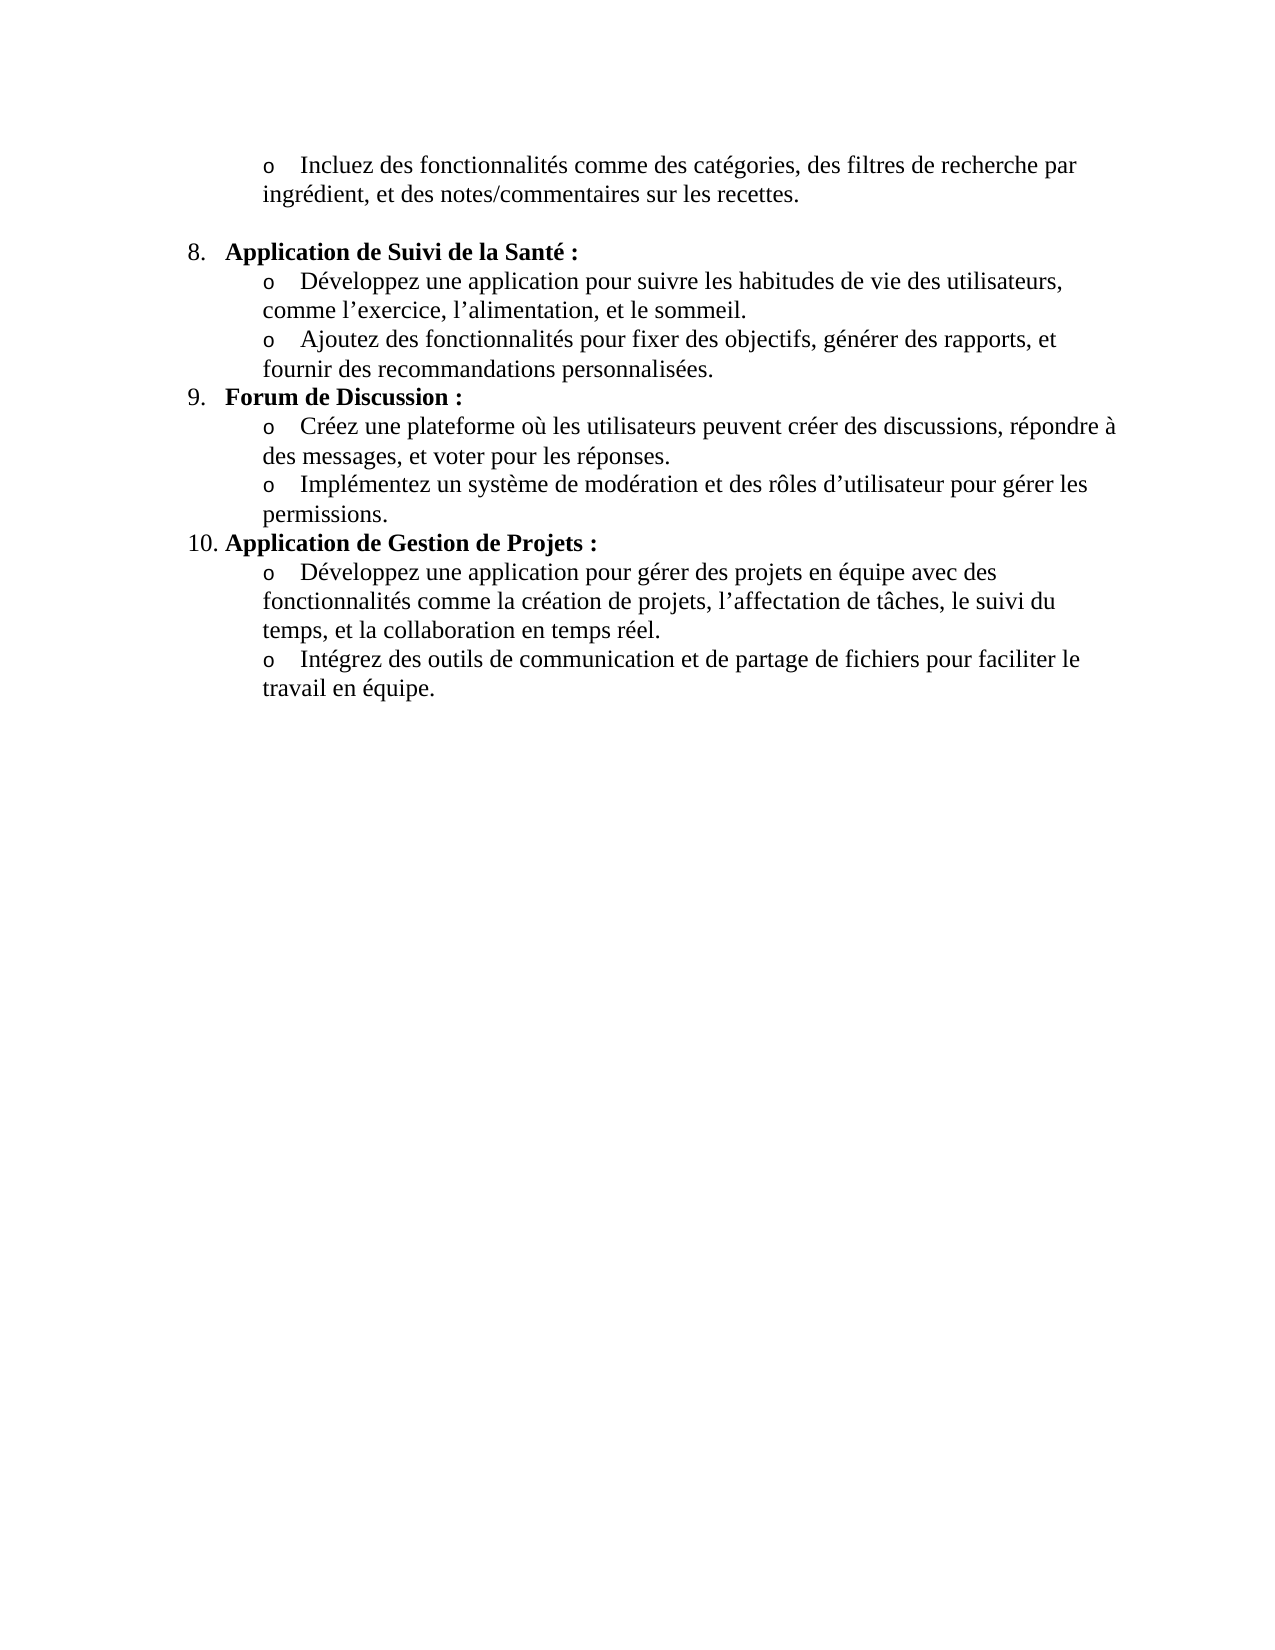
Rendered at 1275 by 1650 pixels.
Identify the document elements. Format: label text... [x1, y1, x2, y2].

list Ajoutez des fonctionnalités pour fixer des objectifs, générer des rapports, et fournir des recommandations personnalisées. [262, 324, 1125, 382]
list Intégrez des outils de communication et de partage de fichiers pour faciliter le travail en équipe. [262, 644, 1125, 702]
list Créez une plateforme où les utilisateurs peuvent créer des discussions, répondre à des messages, et voter pour les réponses. [262, 411, 1125, 469]
list Implémentez un système de modération et des rôles d’utilisateur pour gérer les permissions. [262, 469, 1125, 528]
list Application de Gestion de Projets : [187, 528, 1125, 557]
list Incluez des fonctionnalités comme des catégories, des filtres de recherche par ingrédient, et des notes/commentaires sur les recettes. [262, 150, 1125, 208]
list Forum de Discussion : [187, 382, 1125, 411]
list Développez une application pour suivre les habitudes de vie des utilisateurs, comme l’exercice, l’alimentation, et le sommeil. [262, 266, 1125, 324]
list Développez une application pour gérer des projets en équipe avec des fonctionnalités comme la création de projets, l’affectation de tâches, le suivi du temps, et la collaboration en temps réel. [262, 557, 1125, 644]
list Application de Suivi de la Santé : [187, 237, 1125, 266]
